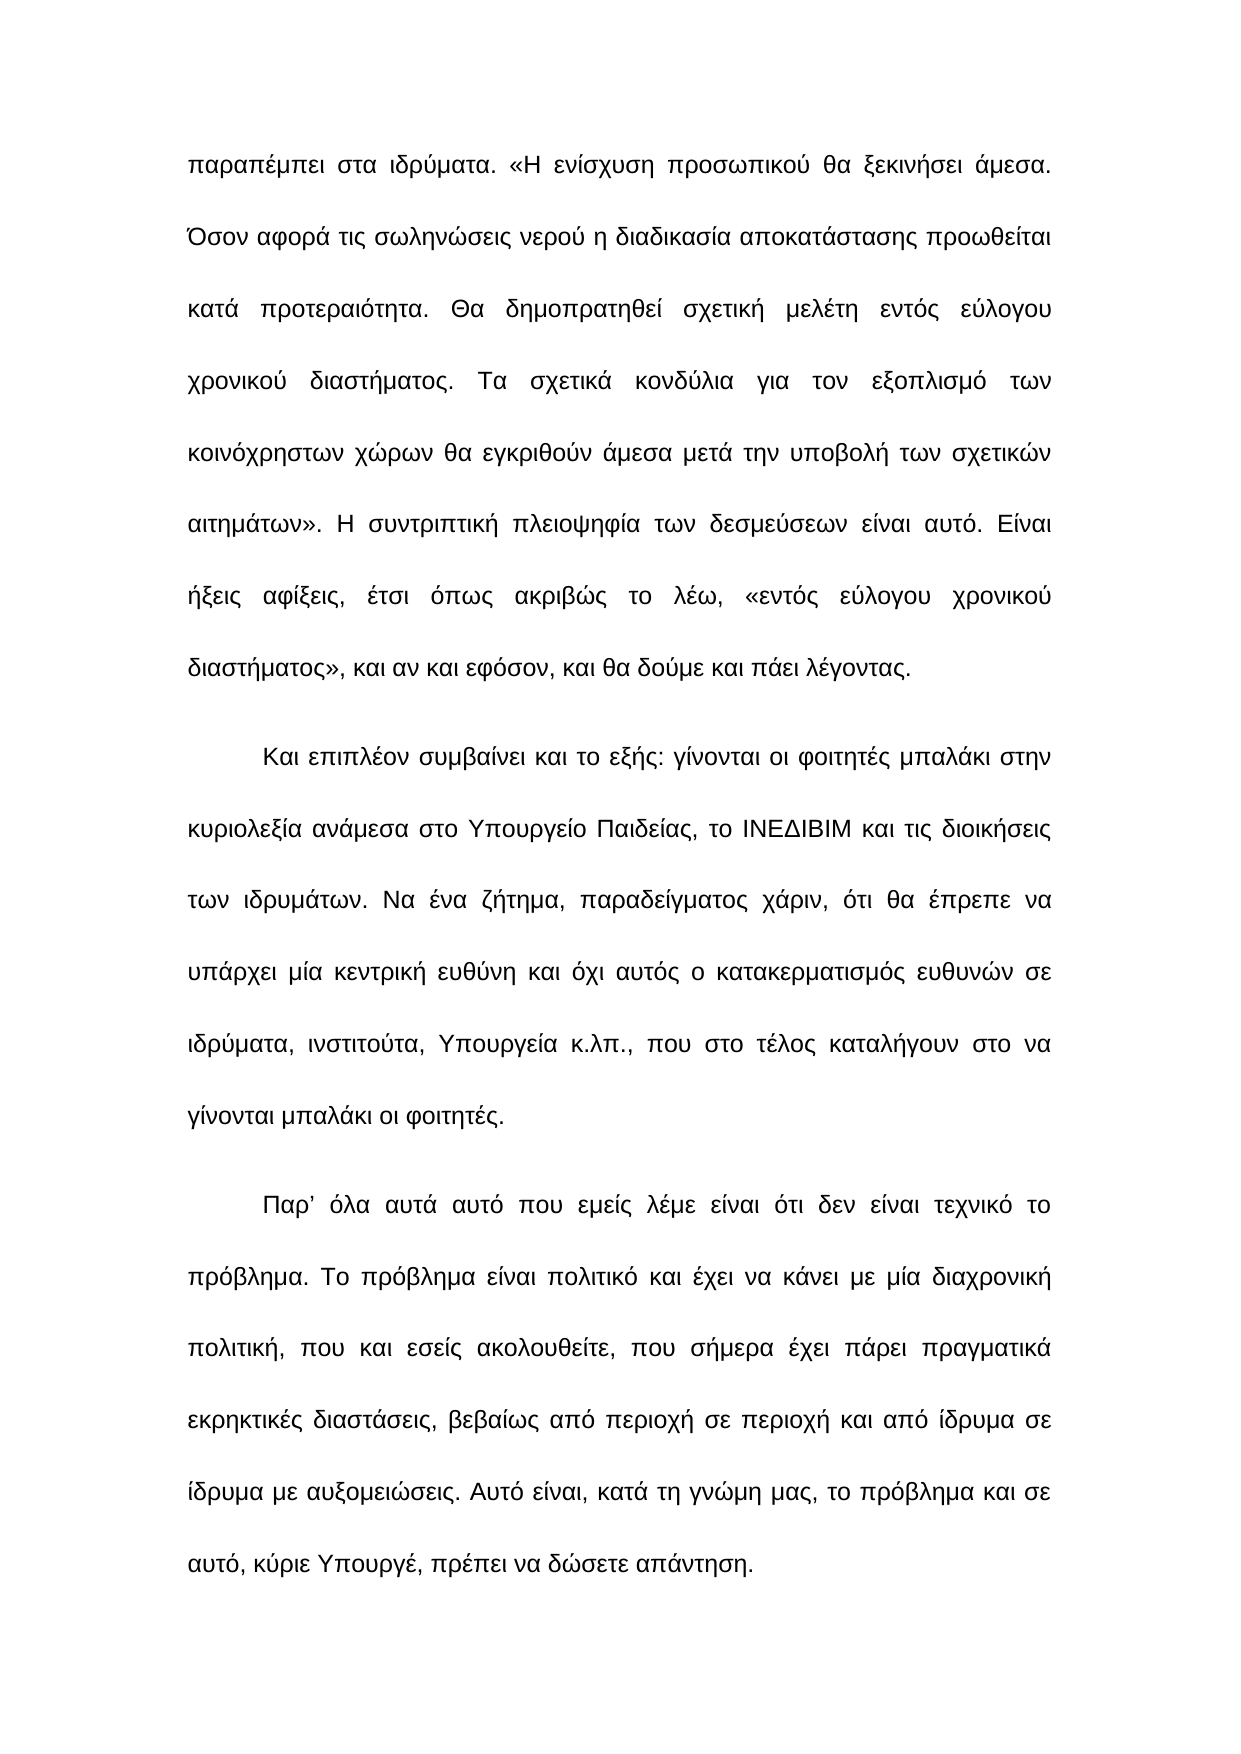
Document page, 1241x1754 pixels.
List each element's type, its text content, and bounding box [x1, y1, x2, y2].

text Και επιπλέον συμβαίνει και το εξής: γίνονται οι φοιτητές μπαλάκι στην κυριολεξία ανάμεσα στο Υπουργείο Παιδείας, το ΙΝΕΔΙΒΙΜ και τις διοικήσεις των ιδρυμάτων. Να ένα ζήτημα, παραδείγματος χάριν, ότι θα έπρεπε να υπάρχει μία κεντρική ευθύνη και όχι αυτός ο κατακερματισμός ευθυνών σε ιδρύματα, ινστιτούτα, Υπουργεία κ.λπ., που στο τέλος καταλήγουν στο να γίνονται μπαλάκι οι φοιτητές. [187, 742, 1053, 1130]
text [187, 150, 1053, 682]
text Παρ’ όλα αυτά αυτό που εμείς λέμε είναι ότι δεν είναι τεχνικό το πρόβλημα. Το πρόβλημα είναι πολιτικό και έχει να κάνει με μία διαχρονική πολιτική, που και εσείς ακολουθείτε, που σήμερα έχει πάρει πραγματικά εκρηκτικές διαστάσεις, βεβαίως από περιοχή σε περιοχή και από ίδρυμα σε ίδρυμα με αυξομειώσεις. Αυτό είναι, κατά τη γνώμη μας, το πρόβλημα και σε αυτό, κύριε Υπουργέ, πρέπει να δώσετε απάντηση. [187, 1189, 1053, 1578]
